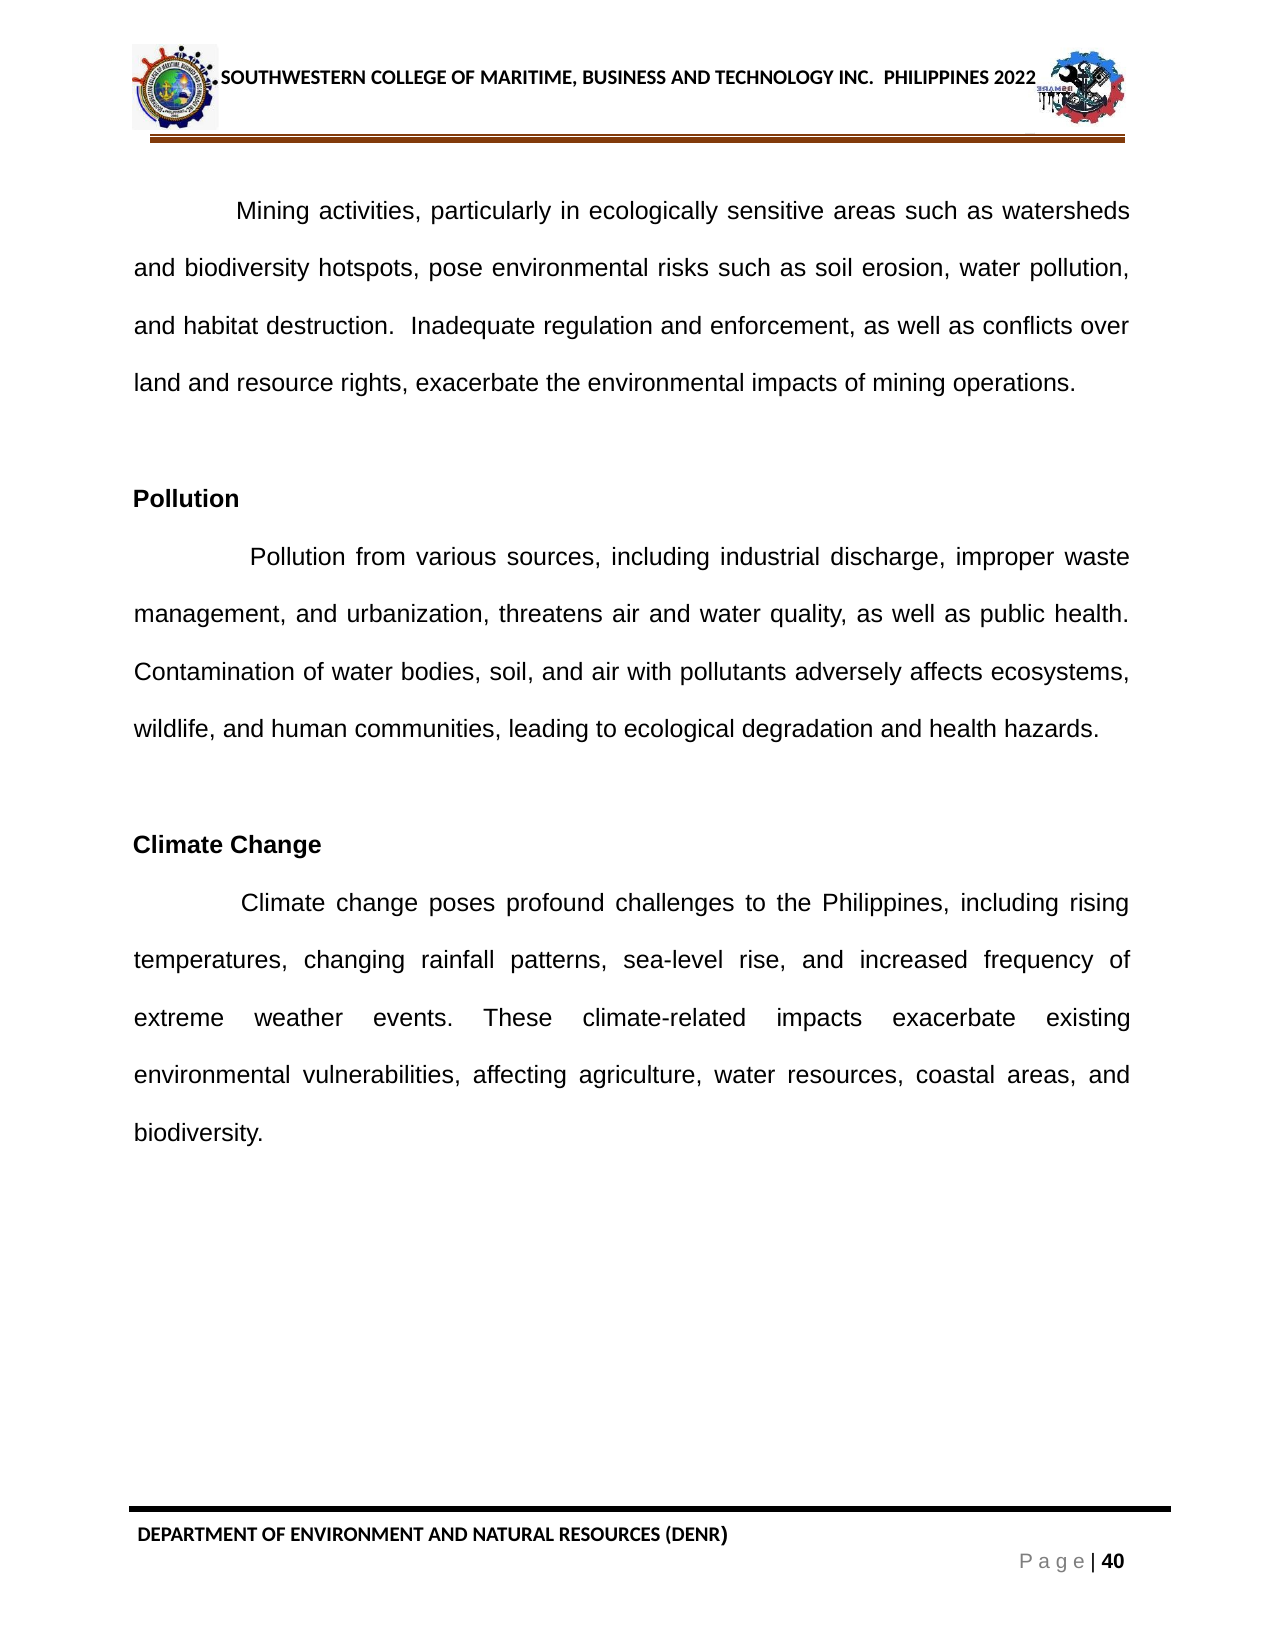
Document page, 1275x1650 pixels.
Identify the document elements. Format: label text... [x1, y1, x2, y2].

text Climate Change [133, 830, 1132, 858]
text Mining activities, particularly in ecologically sensitive areas such as watersheds and biodiversity hotspots, pose environmental risks such as soil erosion, water pollution, and habitat destruction. Inadequate regulation and enforcement, as well as conflicts over land and resource rights, exacerbate the environmental impacts of mining operations. [134, 196, 1132, 397]
text Climate change poses profound challenges to the Philippines, including rising temperatures, changing rainfall patterns, sea-level rise, and increased frequency of extreme weather events. These climate-related impacts exacerbate existing environmental vulnerabilities, affecting agriculture, water resources, coastal areas, and biodiversity. [134, 888, 1132, 1146]
picture [132, 44, 219, 130]
picture [1025, 36, 1137, 135]
text Pollution from various sources, including industrial discharge, improper waste management, and urbanization, threatens air and water quality, as well as public health. Contamination of water bodies, soil, and air with pollutants adversely affects ecosystems, wildlife, and human communities, leading to ecological degradation and health hazards. [134, 542, 1132, 743]
text Pollution [133, 484, 1132, 513]
